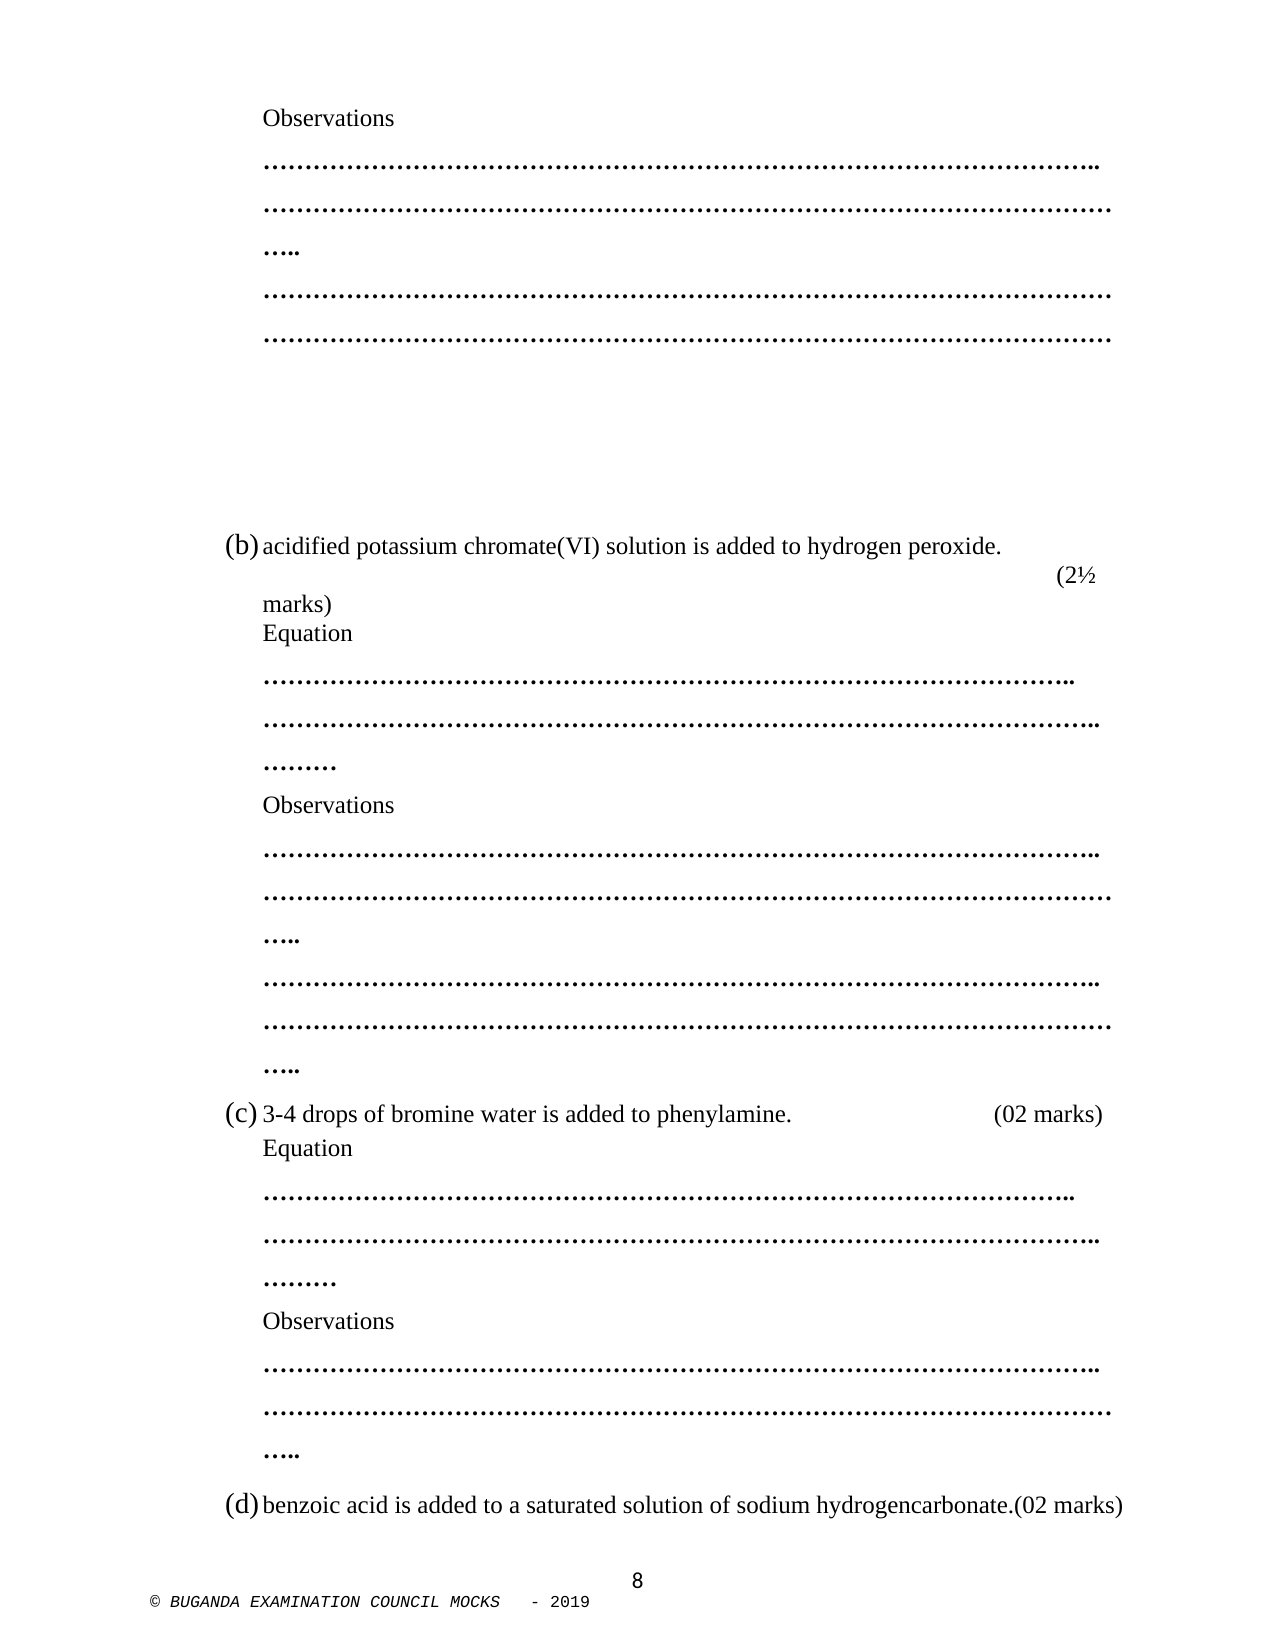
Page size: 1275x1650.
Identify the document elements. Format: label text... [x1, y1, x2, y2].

list acidified potassium chromate(VI) solution is added to hydrogen peroxide. (2½ marks) [225, 527, 1125, 618]
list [262, 1306, 1125, 1464]
list benzoic acid is added to a saturated solution of sodium hydrogencarbonate.(02 marks) [225, 1486, 1125, 1520]
list Observations ………………………………………………………………………………………..…………………………………………………………………………………………….. [262, 103, 1125, 261]
list 3-4 drops of bromine water is added to phenylamine. (02 marks) [225, 1095, 1125, 1128]
list Equation ……………………………………………………………………………………..………………………………………………………………………………………..……… [262, 618, 1125, 776]
list ………………………………………………………………………………………..…………………………………………………………………………………………….. [262, 963, 1125, 1080]
list Equation ……………………………………………………………………………………..………………………………………………………………………………………..……… [262, 1133, 1125, 1292]
text …………………………………………………………………………………………………………………………………………………………………………………… [262, 276, 1125, 347]
list Observations ………………………………………………………………………………………..…………………………………………………………………………………………….. [262, 791, 1125, 949]
